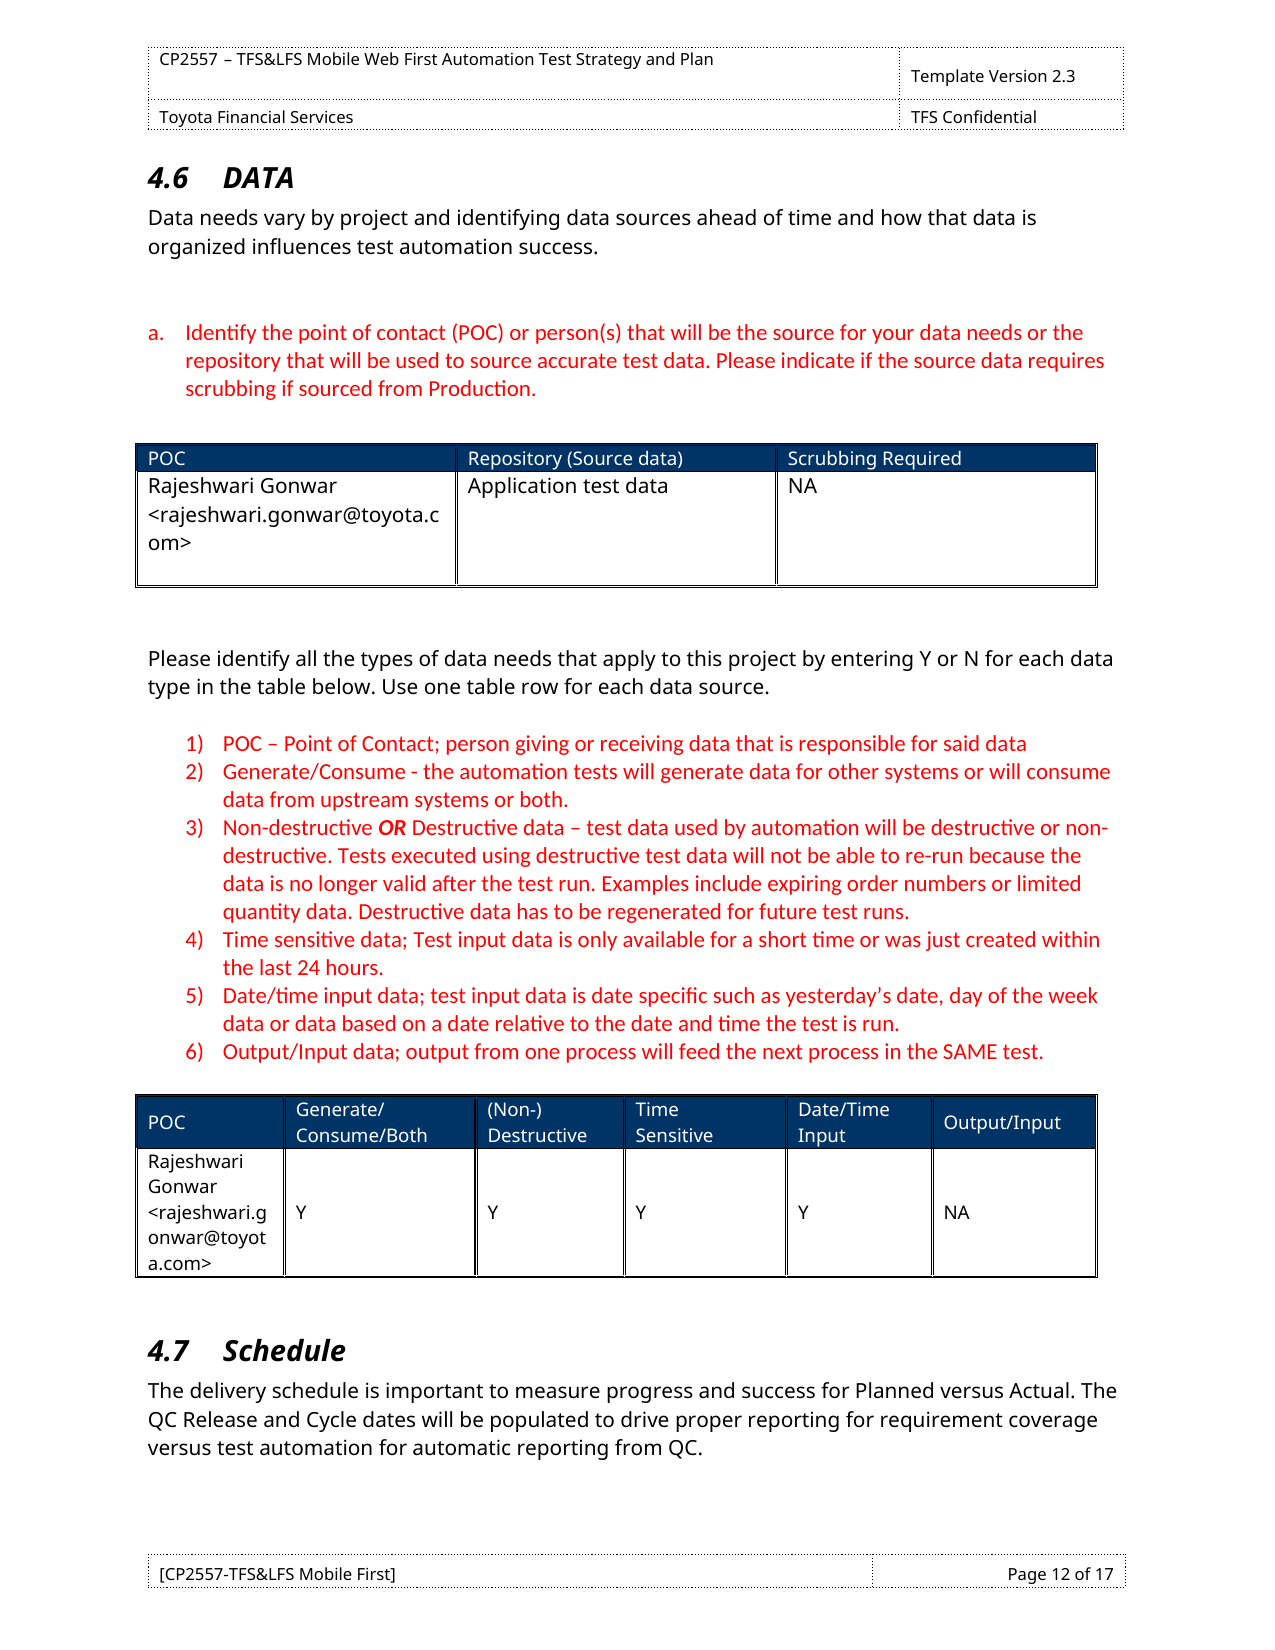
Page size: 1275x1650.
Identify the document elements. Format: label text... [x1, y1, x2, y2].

table_header Repository (Source data) [456, 446, 776, 471]
list POC – Point of Contact; person giving or receiving data that is responsible for said data [185, 729, 1127, 757]
text Please identify all the types of data needs that apply to this project by entering Y or N for each data type in the table below. Use one table row for each data source. [148, 644, 1127, 701]
subtitle Schedule [148, 1331, 1127, 1370]
table_cell Y [476, 1149, 624, 1276]
list Identify the point of contact (POC) or person(s) that will be the source for your data needs or the repository that will be used to source accurate test data. Please indicate if the source data requires scrubbing if sourced from Production. [148, 318, 1127, 402]
text Data needs vary by project and identifying data sources ahead of time and how that data is organized influences test automation success. [148, 203, 1127, 260]
table_cell Y [284, 1149, 476, 1276]
table_cell Y [787, 1149, 932, 1276]
table_header Time Sensitive [624, 1095, 787, 1148]
table_header Output/Input [932, 1097, 1095, 1148]
table_header POC [138, 446, 456, 471]
text The delivery schedule is important to measure progress and success for Planned versus Actual. The QC Release and Cycle dates will be populated to drive proper reporting for requirement coverage versus test automation for automatic reporting from QC. [148, 1377, 1127, 1462]
list Generate/Consume - the automation tests will generate data for other systems or will consume data from upstream systems or both. [185, 757, 1127, 813]
table_header Scrubbing Required [776, 446, 1095, 471]
list Non-destructive OR Destructive data – test data used by automation will be destructive or non-destructive. Tests executed using destructive test data will not be able to re-run because the data is no longer valid after the test run. Examples include expiring order numbers or limited quantity data. Destructive data has to be regenerated for future test runs. [185, 813, 1127, 925]
table_cell Rajeshwari Gonwar <rajeshwari.gonwar@toyota.com> [138, 472, 456, 585]
table_cell Y [624, 1149, 787, 1276]
list Output/Input data; output from one process will feed the next process in the SAME test. [185, 1037, 1127, 1065]
table_header POC [138, 1097, 284, 1148]
table_cell Rajeshwari Gonwar <rajeshwari.gonwar@toyota.com> [138, 1149, 284, 1276]
list Date/time input data; test input data is date specific such as yesterday’s date, day of the week data or data based on a date relative to the date and time the test is run. [185, 981, 1127, 1037]
subtitle DATA [148, 157, 1127, 197]
table_cell NA [776, 472, 1095, 585]
list Time sensitive data; Test input data is only available for a short time or was just created within the last 24 hours. [185, 925, 1127, 981]
table_header (Non-) Destructive [476, 1097, 624, 1148]
table_header Date/Time Input [787, 1097, 932, 1148]
table_cell NA [932, 1149, 1095, 1276]
table_header Generate/ Consume/Both [284, 1097, 476, 1148]
table_cell Application test data [456, 472, 776, 585]
